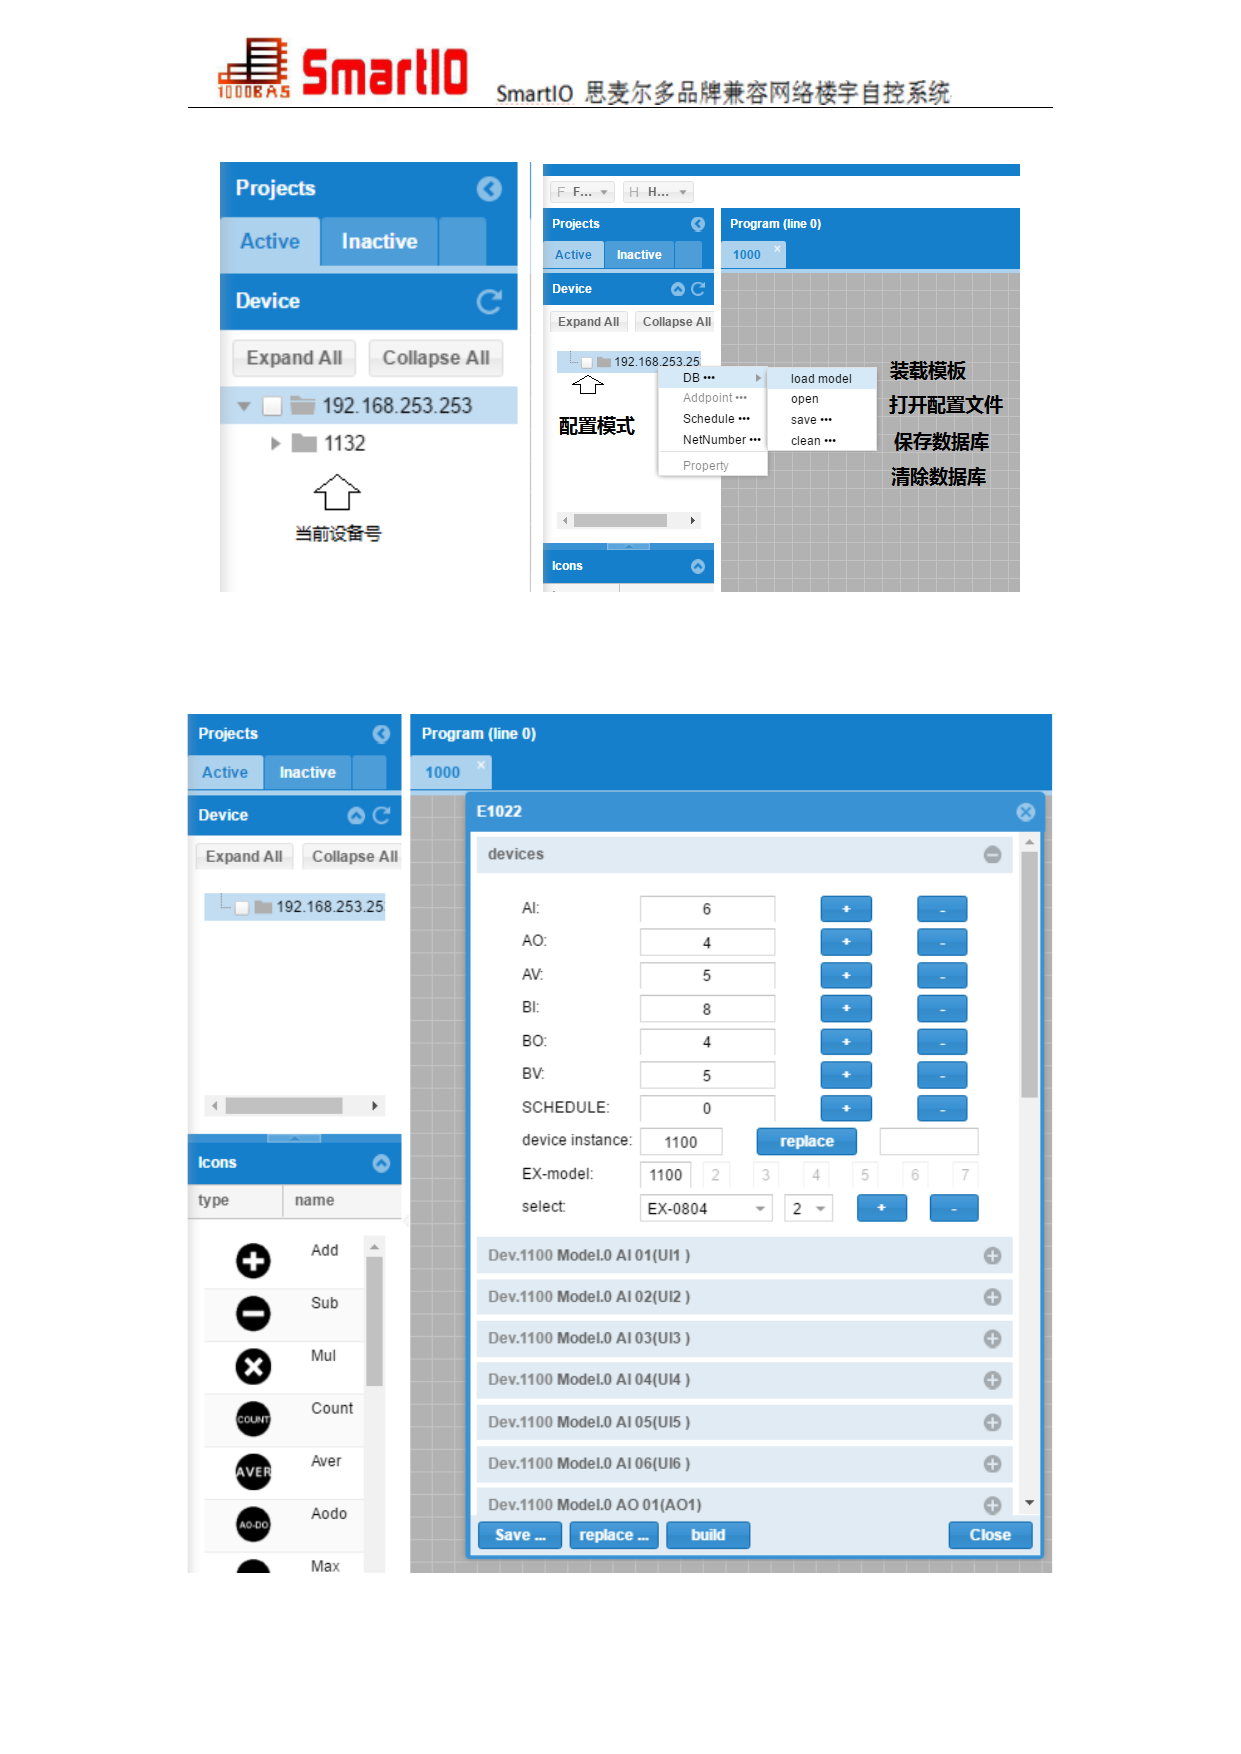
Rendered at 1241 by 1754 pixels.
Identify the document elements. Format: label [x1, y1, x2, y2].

picture [187, 714, 1053, 1573]
picture [220, 162, 532, 592]
picture [541, 164, 1020, 592]
picture [187, 17, 952, 105]
